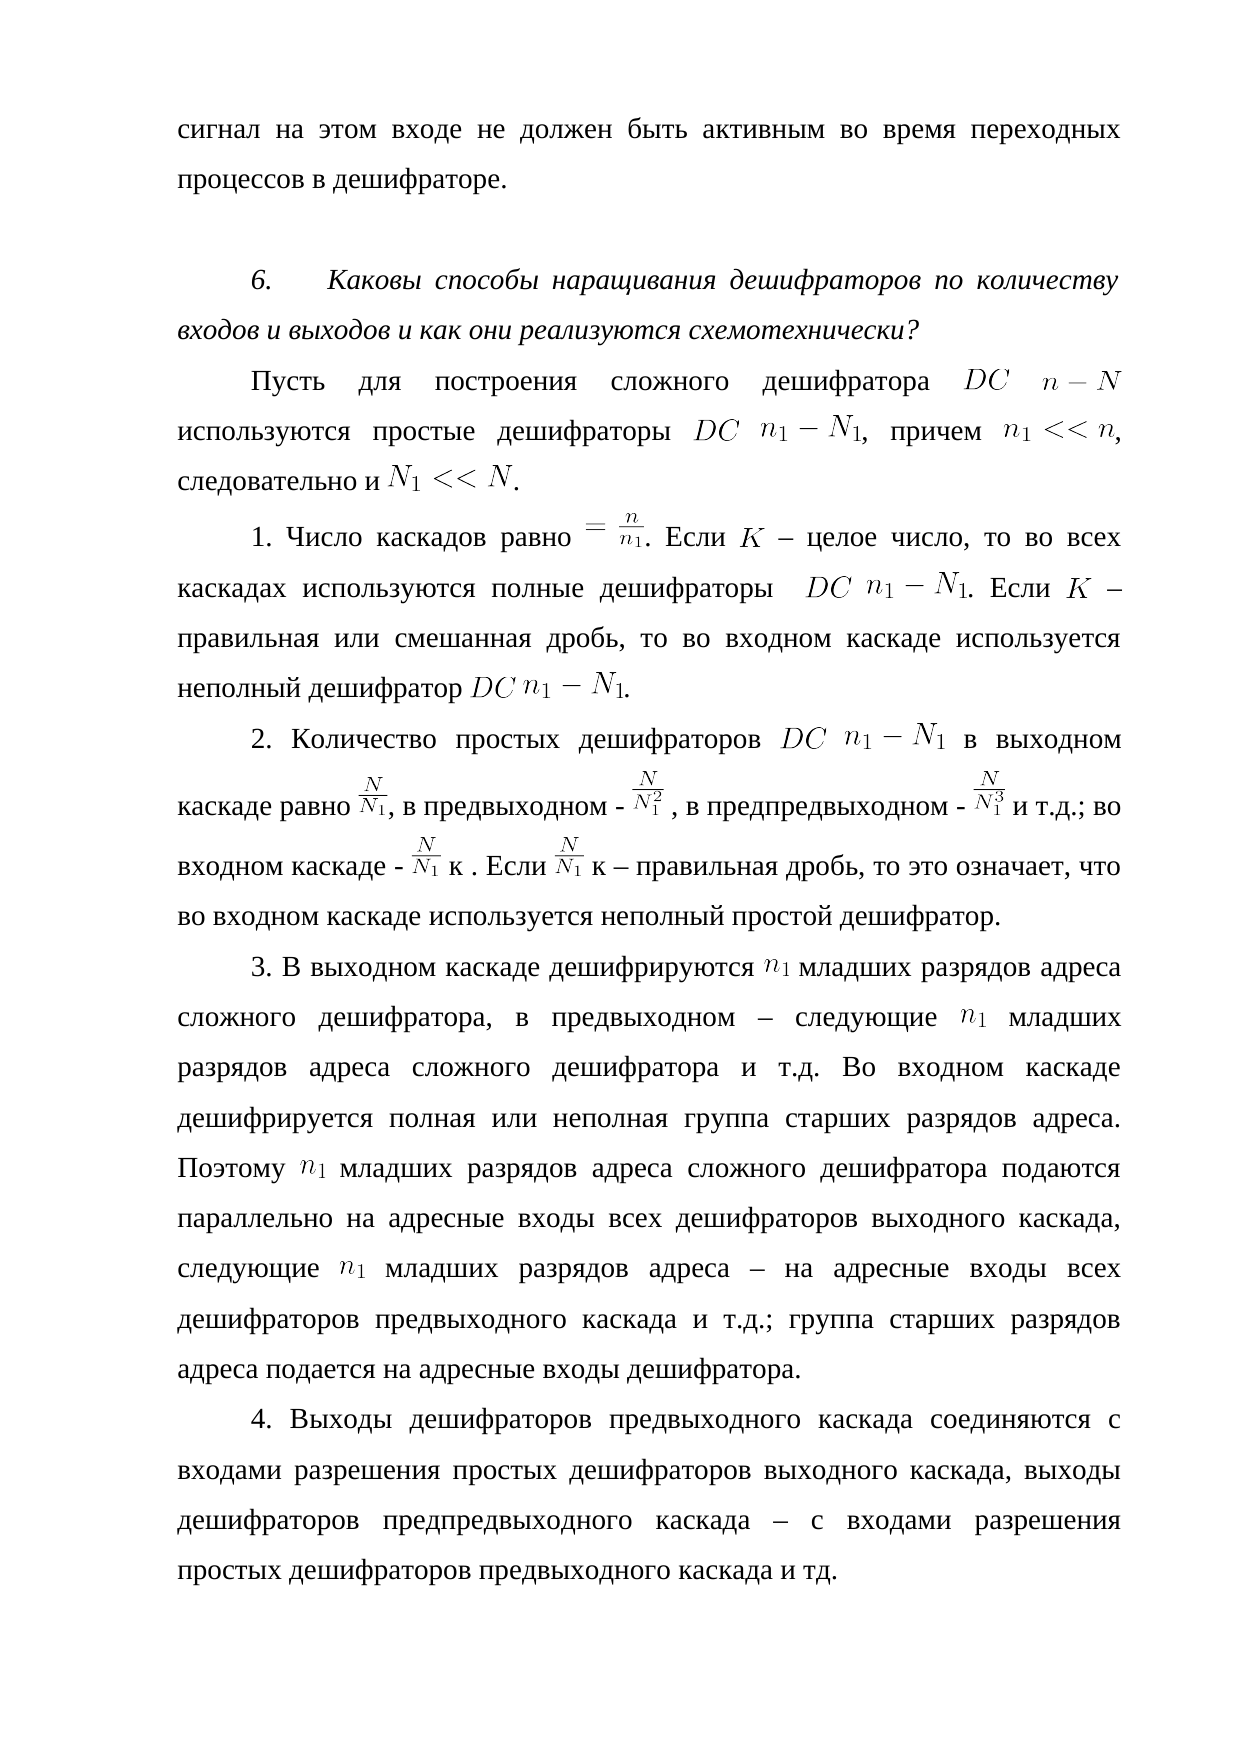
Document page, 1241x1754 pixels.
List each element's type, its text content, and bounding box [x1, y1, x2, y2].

text 3. В выходном каскаде дешифрируются младших разрядов адреса сложного дешифратора, в предвыходном – следующие младших разрядов адреса сложного дешифратора и т.д. Во входном каскаде дешифрируется полная или неполная группа старших разрядов адреса. Поэтому младших разрядов адреса сложного дешифратора подаются параллельно на адресные входы всех дешифраторов выходного каскада, следующие младших разрядов адреса – на адресные входы всех дешифраторов предвыходного каскада и т.д.; группа старших разрядов адреса подается на адресные входы дешифратора. [177, 949, 1122, 1385]
picture [470, 677, 516, 698]
picture [339, 1261, 365, 1278]
picture [973, 771, 1005, 815]
picture [411, 837, 441, 876]
picture [780, 727, 827, 749]
picture [805, 576, 852, 598]
picture [866, 572, 967, 598]
picture [523, 672, 624, 698]
picture [554, 837, 584, 876]
picture [1042, 371, 1122, 390]
picture [632, 771, 664, 815]
text Пусть для построения сложного дешифратора используются простые дешифраторы , причем , следовательно и . [177, 363, 1122, 497]
picture [844, 723, 945, 749]
picture [739, 528, 765, 547]
picture [761, 415, 861, 441]
text 1. Число каскадов равно . Если – целое число, то во всех каскадах используются полные дешифраторы . Если – правильная или смешанная дробь, то во входном каскаде используется неполный дешифратор . [177, 513, 1122, 704]
list Каковы способы наращивания дешифраторов по количеству входов и выходов и как они реализуются схемотехнически? [177, 262, 1122, 346]
picture [585, 513, 644, 547]
picture [387, 465, 513, 491]
picture [963, 369, 1010, 390]
text 4. Выходы дешифраторов предвыходного каскада соединяются с входами разрешения простых дешифраторов выходного каскада, выходы дешифраторов предпредвыходного каскада – с входами разрешения простых дешифраторов предвыходного каскада и тд. [177, 1402, 1122, 1586]
picture [1066, 578, 1092, 598]
picture [1003, 421, 1115, 441]
picture [358, 777, 388, 815]
picture [960, 1009, 986, 1027]
text 2. Количество простых дешифраторов в выходном каскаде равно , в предвыходном - , в предпредвыходном - и т.д.; во входном каскаде - к . Если к – правильная дробь, то это означает, что во входном каскаде используется неполный простой дешифратор. [177, 721, 1122, 932]
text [177, 111, 1122, 195]
picture [300, 1160, 325, 1178]
picture [764, 959, 789, 976]
picture [693, 419, 739, 441]
